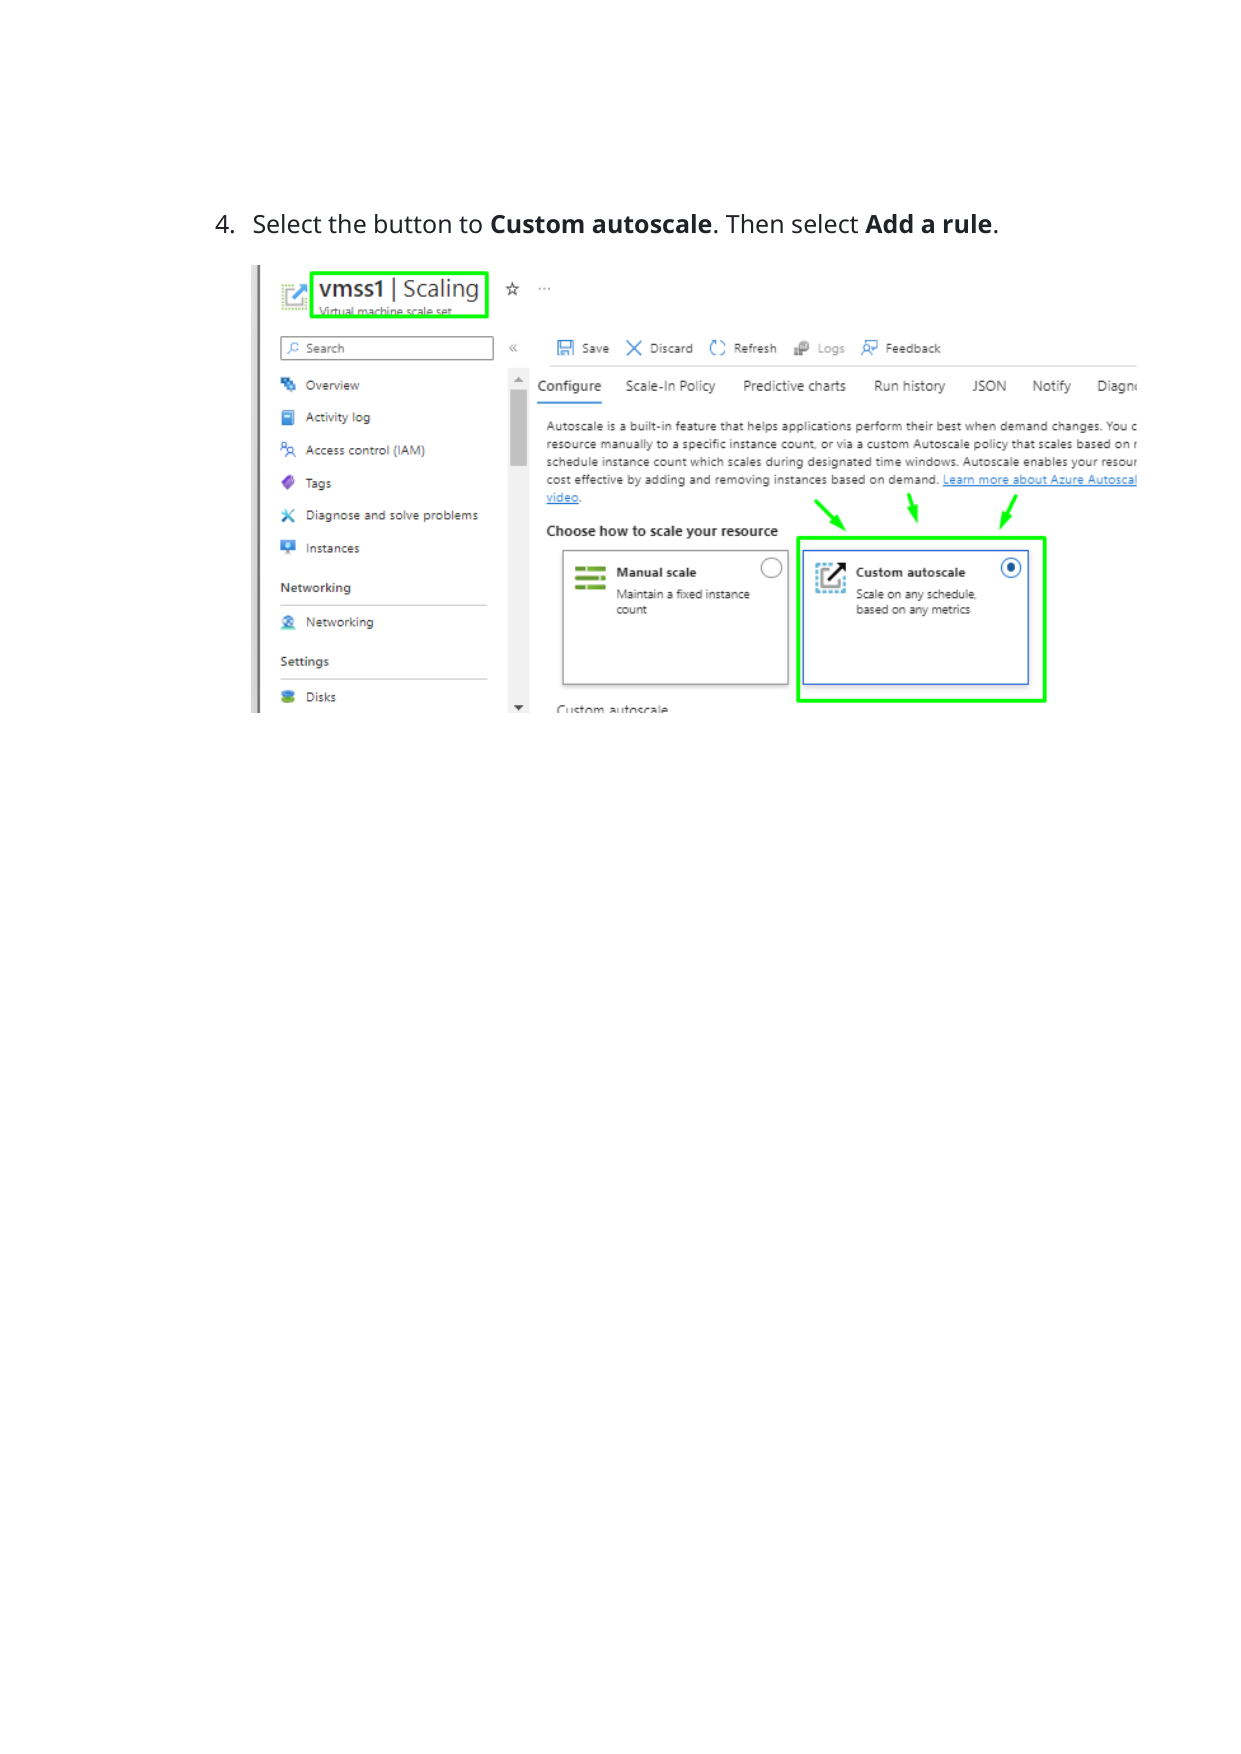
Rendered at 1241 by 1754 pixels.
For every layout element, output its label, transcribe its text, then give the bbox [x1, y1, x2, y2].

list Select the button to Custom autoscale. Then select Add a rule. [215, 207, 1063, 241]
picture [251, 265, 1137, 713]
